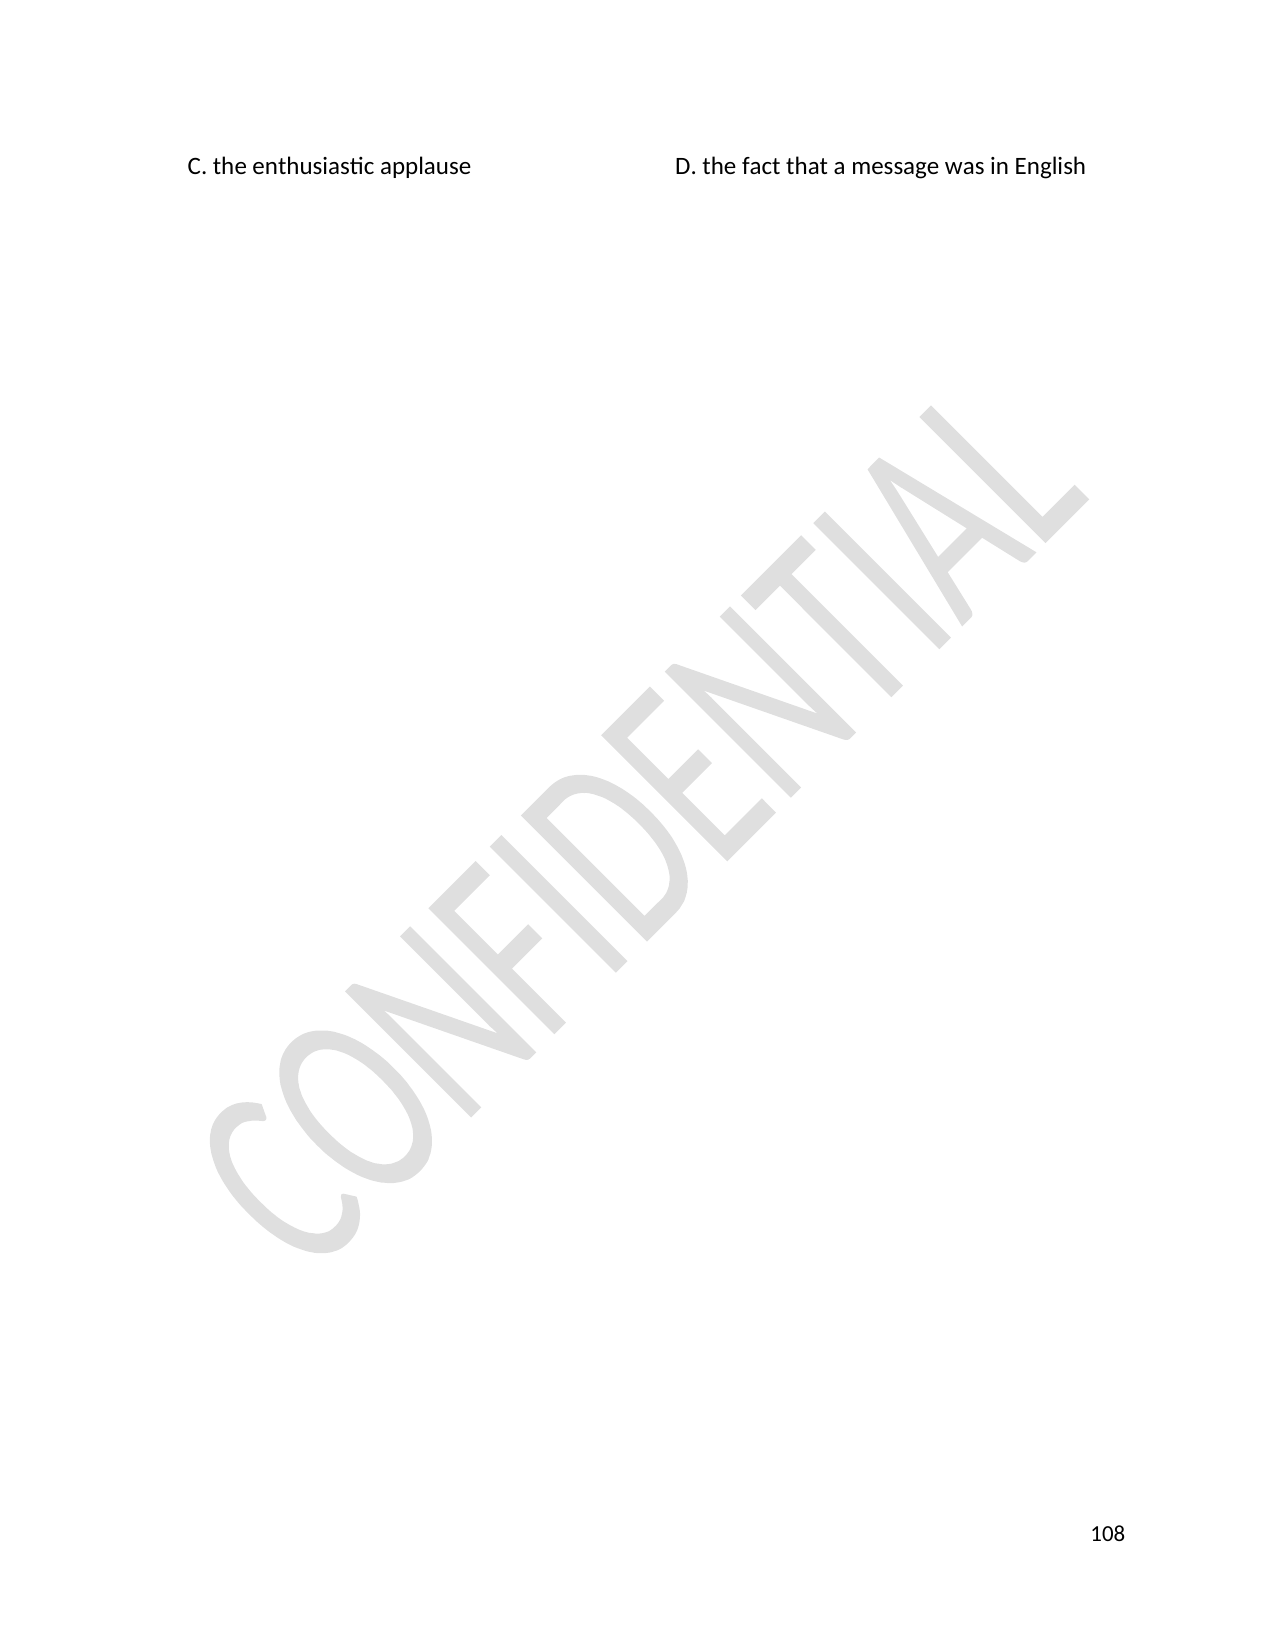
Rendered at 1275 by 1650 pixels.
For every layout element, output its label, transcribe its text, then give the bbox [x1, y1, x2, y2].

text C. the enthusiastic applause D. the fact that a message was in English [187, 150, 1125, 181]
